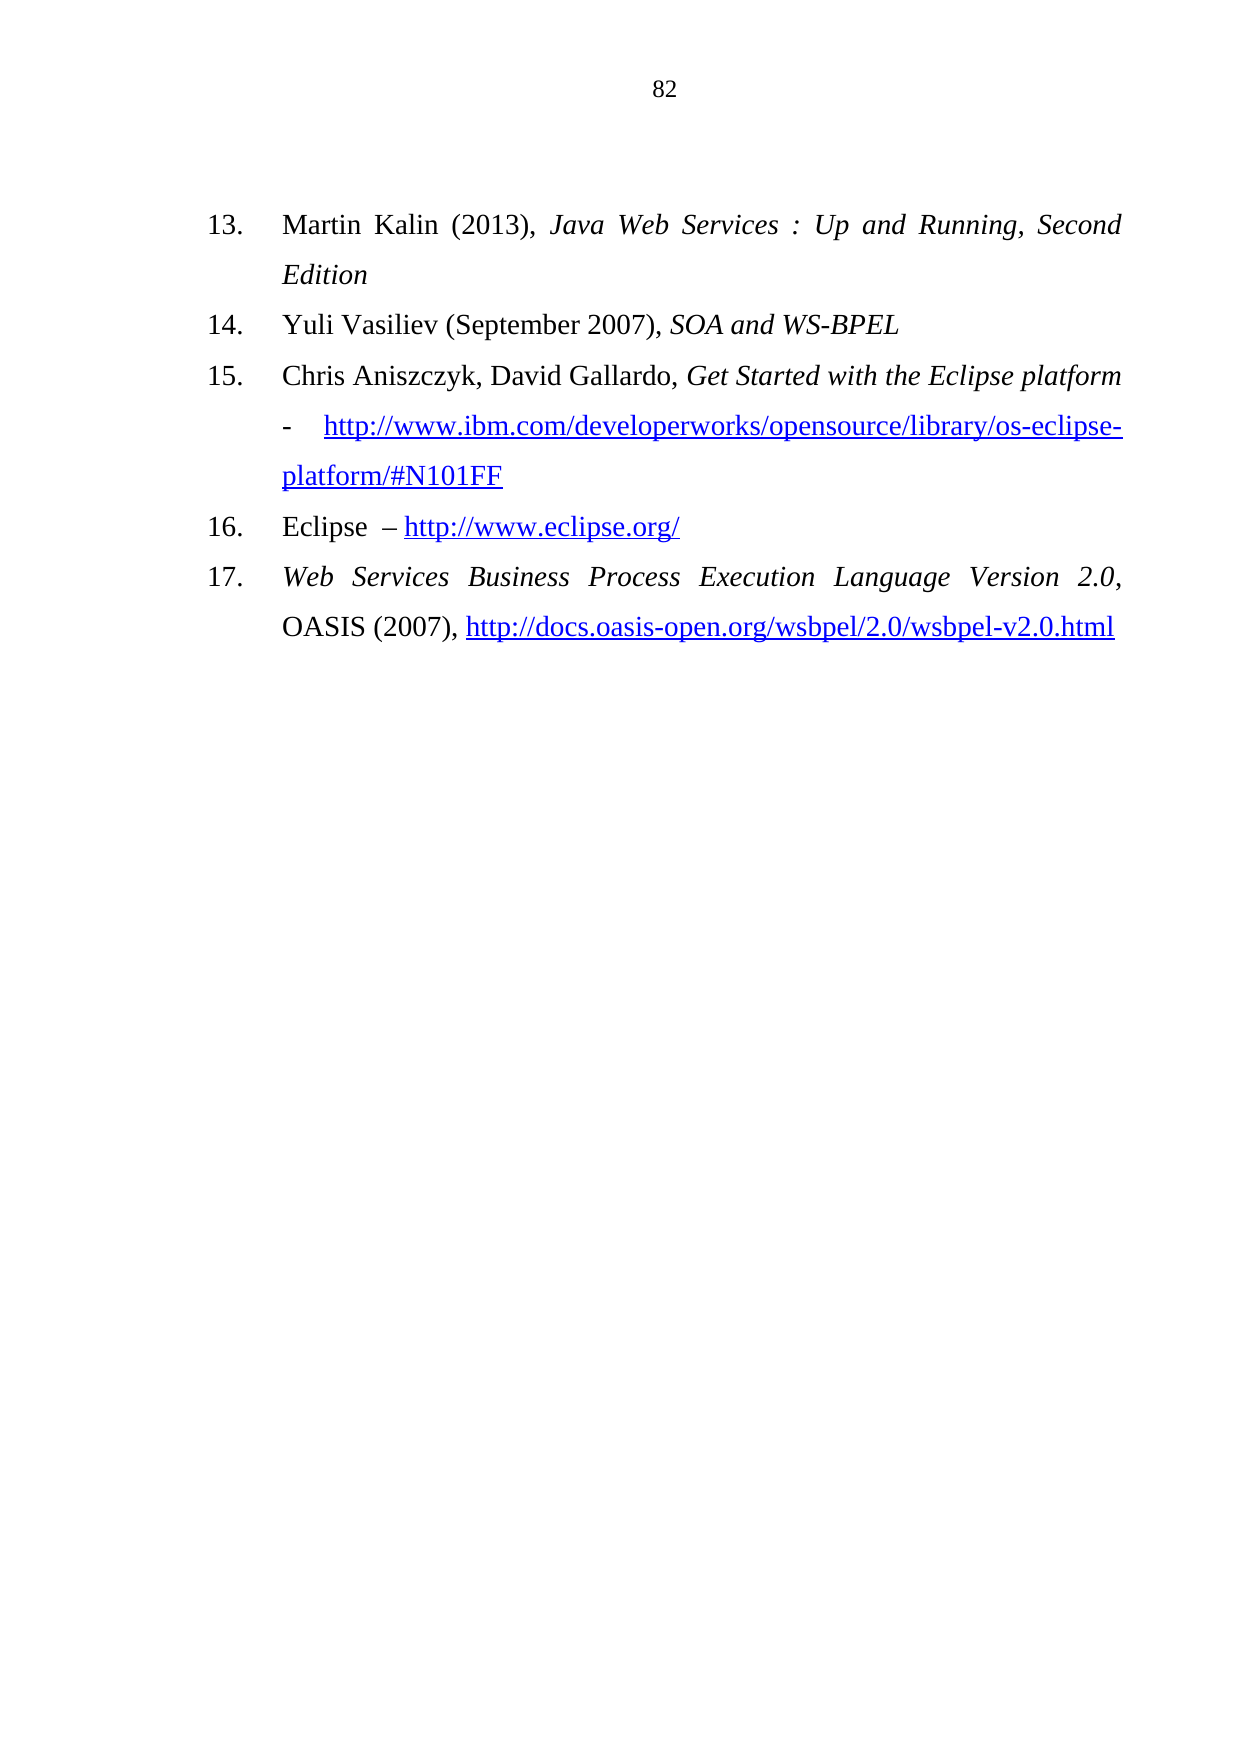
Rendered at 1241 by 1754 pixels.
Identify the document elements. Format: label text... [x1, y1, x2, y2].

list Eclipse – http://www.eclipse.org/ [207, 509, 1122, 542]
list Chris Aniszczyk, David Gallardo, Get Started with the Eclipse platform - http://www.ibm.com/developerworks/opensource/library/os-eclipse-platform/#N101FF [207, 358, 1122, 492]
list Web Services Business Process Execution Language Version 2.0, OASIS (2007), http://docs.oasis-open.org/wsbpel/2.0/wsbpel-v2.0.html [207, 559, 1122, 643]
list Martin Kalin (2013), Java Web Services : Up and Running, Second Edition [207, 207, 1122, 291]
list Yuli Vasiliev (September 2007), SOA and WS-BPEL [207, 307, 1122, 341]
